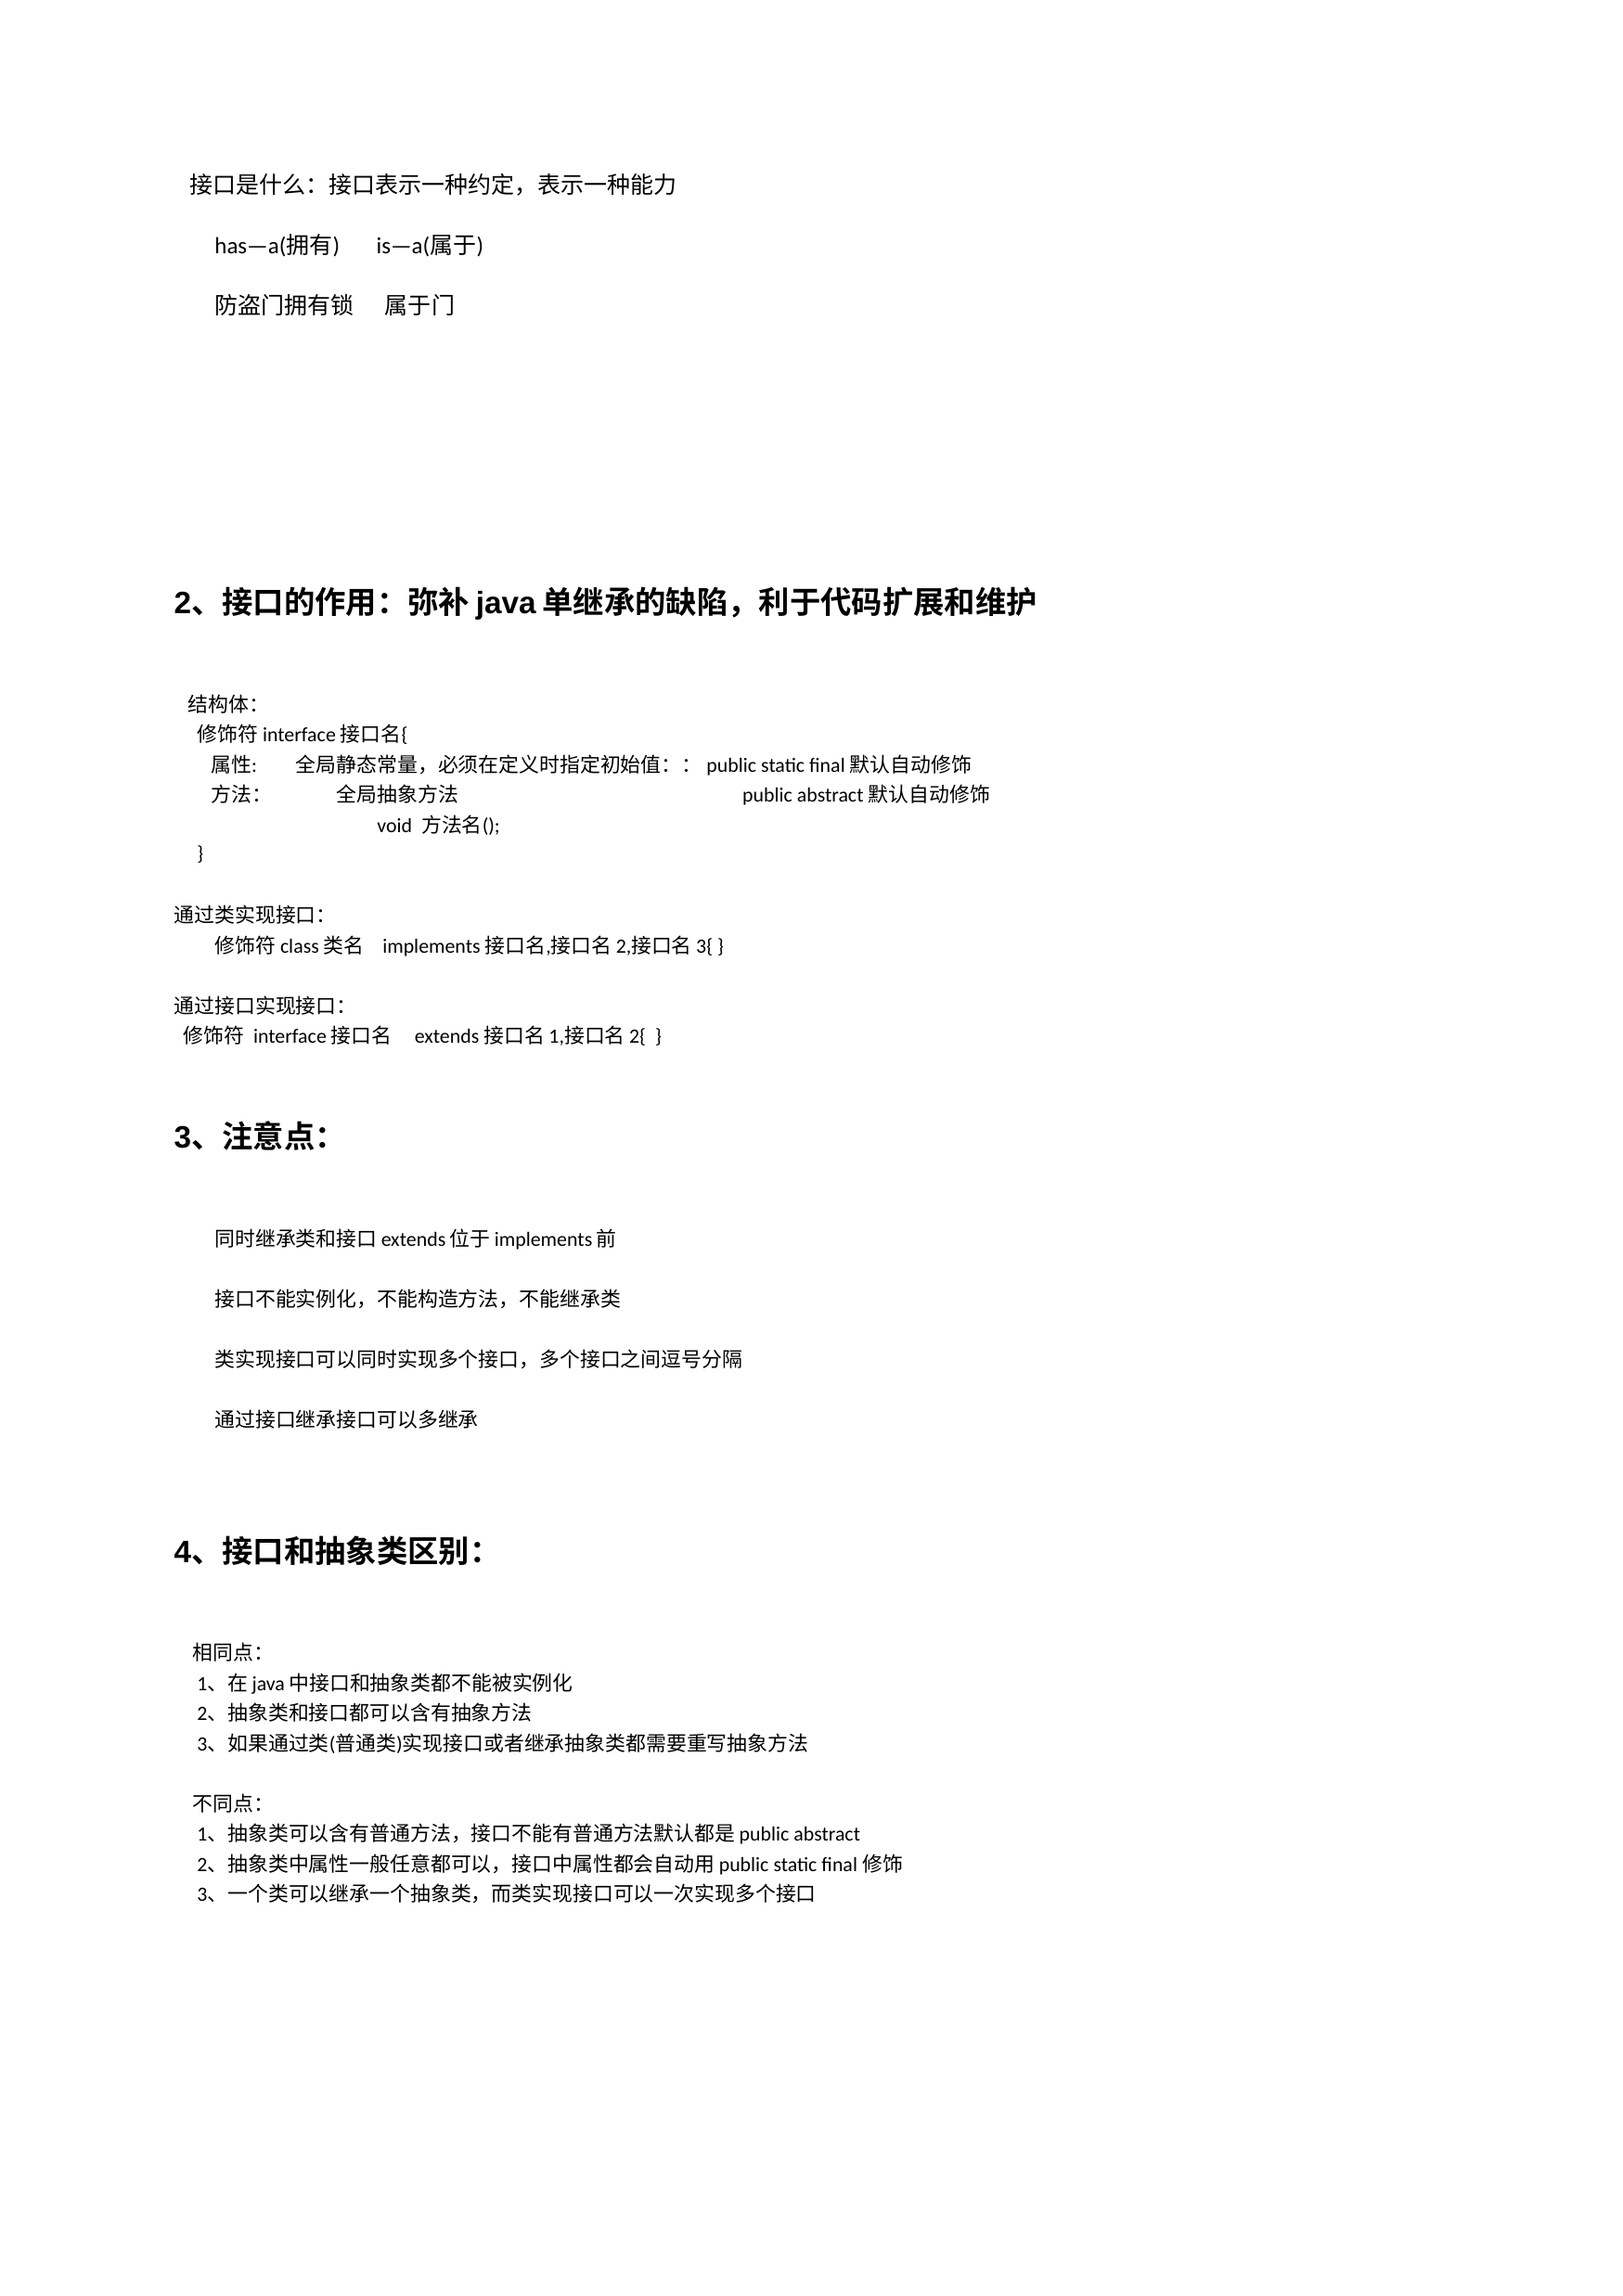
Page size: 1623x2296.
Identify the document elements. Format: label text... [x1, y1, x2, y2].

subtitle 3、注意点： [174, 1105, 1449, 1165]
text 通过接口继承接口可以多继承 [174, 1403, 1449, 1433]
text void 方法名(); [174, 808, 1449, 839]
subtitle 4、接口和抽象类区别： [174, 1519, 1449, 1579]
text 通过类实现接口： [174, 899, 1449, 929]
text 2、抽象类中属性一般任意都可以，接口中属性都会自动用public static final 修饰 [174, 1847, 1449, 1878]
text 修饰符 interface 接口名 extends 接口名1,接口名2{ } [174, 1020, 1449, 1049]
subtitle 2、接口的作用：弥补java单继承的缺陷，利于代码扩展和维护 [174, 570, 1449, 630]
text 通过接口实现接口： [174, 989, 1449, 1020]
text 1、在java中接口和抽象类都不能被实例化 [174, 1666, 1449, 1697]
text 结构体： [174, 687, 1449, 718]
text } [174, 839, 1449, 868]
text has—a(拥有) is—a(属于) [174, 213, 1449, 274]
text 属性: 全局静态常量，必须在定义时指定初始值：： public static final 默认自动修饰 [174, 748, 1449, 778]
text 修饰符 interface 接口名{ [174, 718, 1449, 748]
text 2、抽象类和接口都可以含有抽象方法 [174, 1697, 1449, 1726]
text 类实现接口可以同时实现多个接口，多个接口之间逗号分隔 [174, 1342, 1449, 1373]
text 3、如果通过类(普通类)实现接口或者继承抽象类都需要重写抽象方法 [174, 1726, 1449, 1757]
text 接口不能实例化，不能构造方法，不能继承类 [174, 1282, 1449, 1313]
text 修饰符 class 类名 implements 接口名,接口名2,接口名3{ } [174, 929, 1449, 959]
text 1、抽象类可以含有普通方法，接口不能有普通方法默认都是public abstract [174, 1817, 1449, 1847]
text 相同点： [174, 1636, 1449, 1666]
text 同时继承类和接口extends位于implements前 [174, 1222, 1449, 1252]
text 方法： 全局抽象方法 public abstract 默认自动修饰 [174, 778, 1449, 808]
text 3、一个类可以继承一个抽象类，而类实现接口可以一次实现多个接口 [174, 1878, 1449, 1907]
text 接口是什么：接口表示一种约定，表示一种能力 [174, 153, 1449, 213]
text 不同点： [174, 1787, 1449, 1817]
text 防盗门拥有锁 属于门 [174, 274, 1449, 334]
